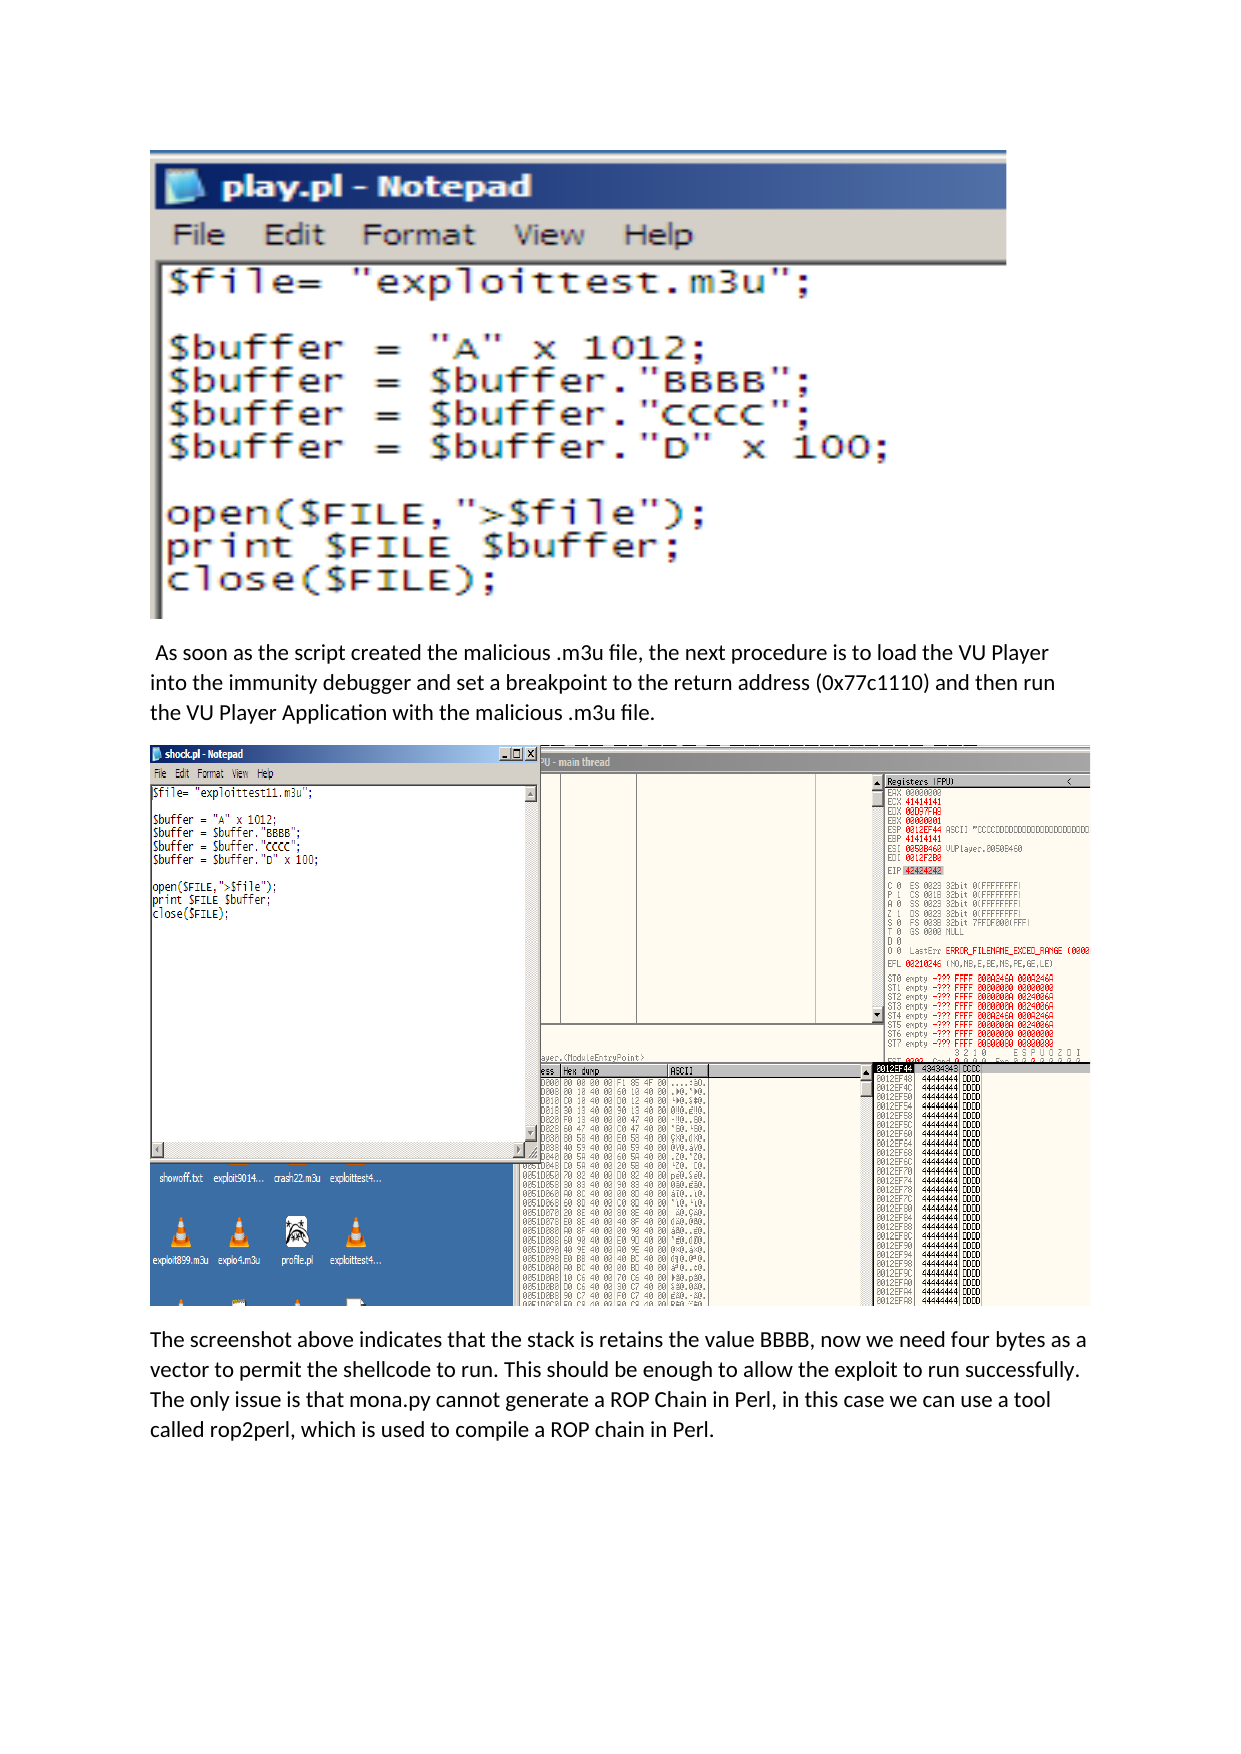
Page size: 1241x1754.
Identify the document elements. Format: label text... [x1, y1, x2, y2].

text As soon as the script created the malicious .m3u file, the next procedure is to load the VU Player into the immunity debugger and set a breakpoint to the return address (0x77c1110) and then run the VU Player Application with the malicious .m3u file. [150, 638, 1090, 726]
text The screenshot above indicates that the stack is retains the value BBBB, now we need four bytes as a vector to permit the shellcode to run. This should be enough to allow the exploit to run successfully. The only issue is that mona.py cannot generate a ROP Chain in Perl, in this case we can use a tool called rop2perl, which is used to compile a ROP chain in Perl. [150, 1325, 1090, 1443]
picture [150, 745, 1091, 1306]
picture [150, 150, 1007, 619]
